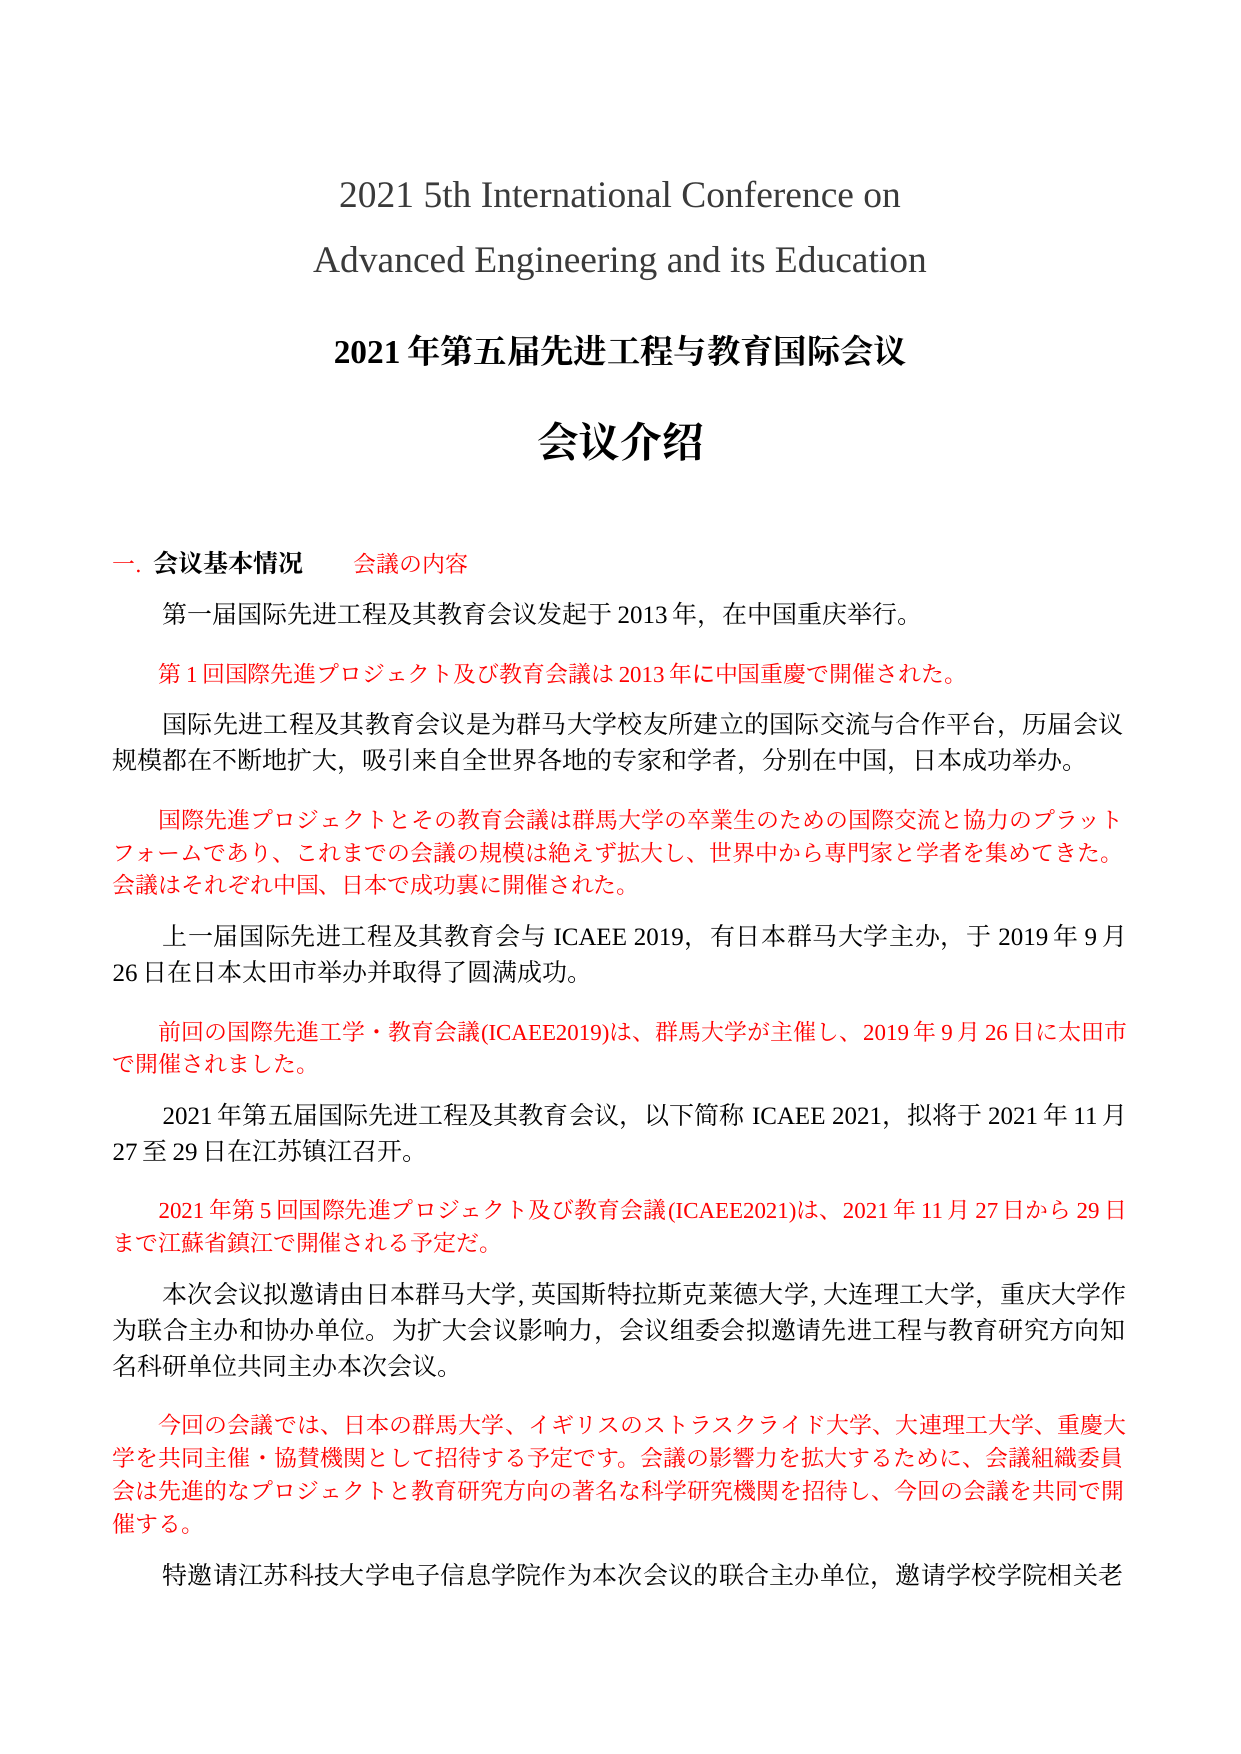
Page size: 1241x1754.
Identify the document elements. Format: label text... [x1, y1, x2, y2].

text 2021 5th International Conference on [112, 162, 1128, 227]
title 会议介绍 [112, 407, 1128, 472]
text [112, 1555, 1128, 1591]
text 国際先進プロジェクトとその教育会議は群馬大学の卒業生のための国際交流と協力のプラットフォームであり、これまでの会議の規模は絶えず拡大し、世界中から専門家と学者を集めてきた。会議はそれぞれ中国、日本で成功裏に開催された。 [112, 802, 1128, 901]
title 2021年第五届先进工程与教育国际会议 [112, 317, 1128, 382]
list 会议基本情况 会議の内容 [112, 529, 1128, 594]
text 国际先进工程及其教育会议是为群马大学校友所建立的国际交流与合作平台，历届会议规模都在不断地扩大，吸引来自全世界各地的专家和学者，分别在中国，日本成功举办。 [112, 705, 1128, 777]
text 今回の会議では、日本の群馬大学、イギリスのストラスクライド大学、大連理工大学、重慶大学を共同主催・協賛機関として招待する予定です。会議の影響力を拡大するために、会議組織委員会は先進的なプロジェクトと教育研究方向の著名な科学研究機関を招待し、今回の会議を共同で開催する。 [112, 1407, 1128, 1539]
text 2021年第五届国际先进工程及其教育会议，以下简称ICAEE 2021，拟将于2021年11月27至29日在江苏镇江召开。 [112, 1096, 1128, 1168]
text 第1回国際先進プロジェクト及び教育会議は2013年に中国重慶で開催された。 [112, 655, 1128, 689]
text 2021年第5回国際先進プロジェクト及び教育会議(ICAEE2021)は、2021年11月27日から29日まで江蘇省鎮江で開催される予定だ。 [112, 1193, 1128, 1258]
text 本次会议拟邀请由日本群马大学, 英国斯特拉斯克莱德大学, 大连理工大学，重庆大学作为联合主办和协办单位。为扩大会议影响力，会议组委会拟邀请先进工程与教育研究方向知名科研单位共同主办本次会议。 [112, 1275, 1128, 1382]
text 前回の国際先進工学・教育会議(ICAEE2019)は、群馬大学が主催し、2019年9月26日に太田市で開催されました。 [112, 1014, 1128, 1079]
text Advanced Engineering and its Education [112, 227, 1128, 292]
text 第一届国际先进工程及其教育会议发起于2013年，在中国重庆举行。 [112, 594, 1128, 630]
text 上一届国际先进工程及其教育会与ICAEE 2019，有日本群马大学主办，于2019年9月26日在日本太田市举办并取得了圆满成功。 [112, 917, 1128, 989]
